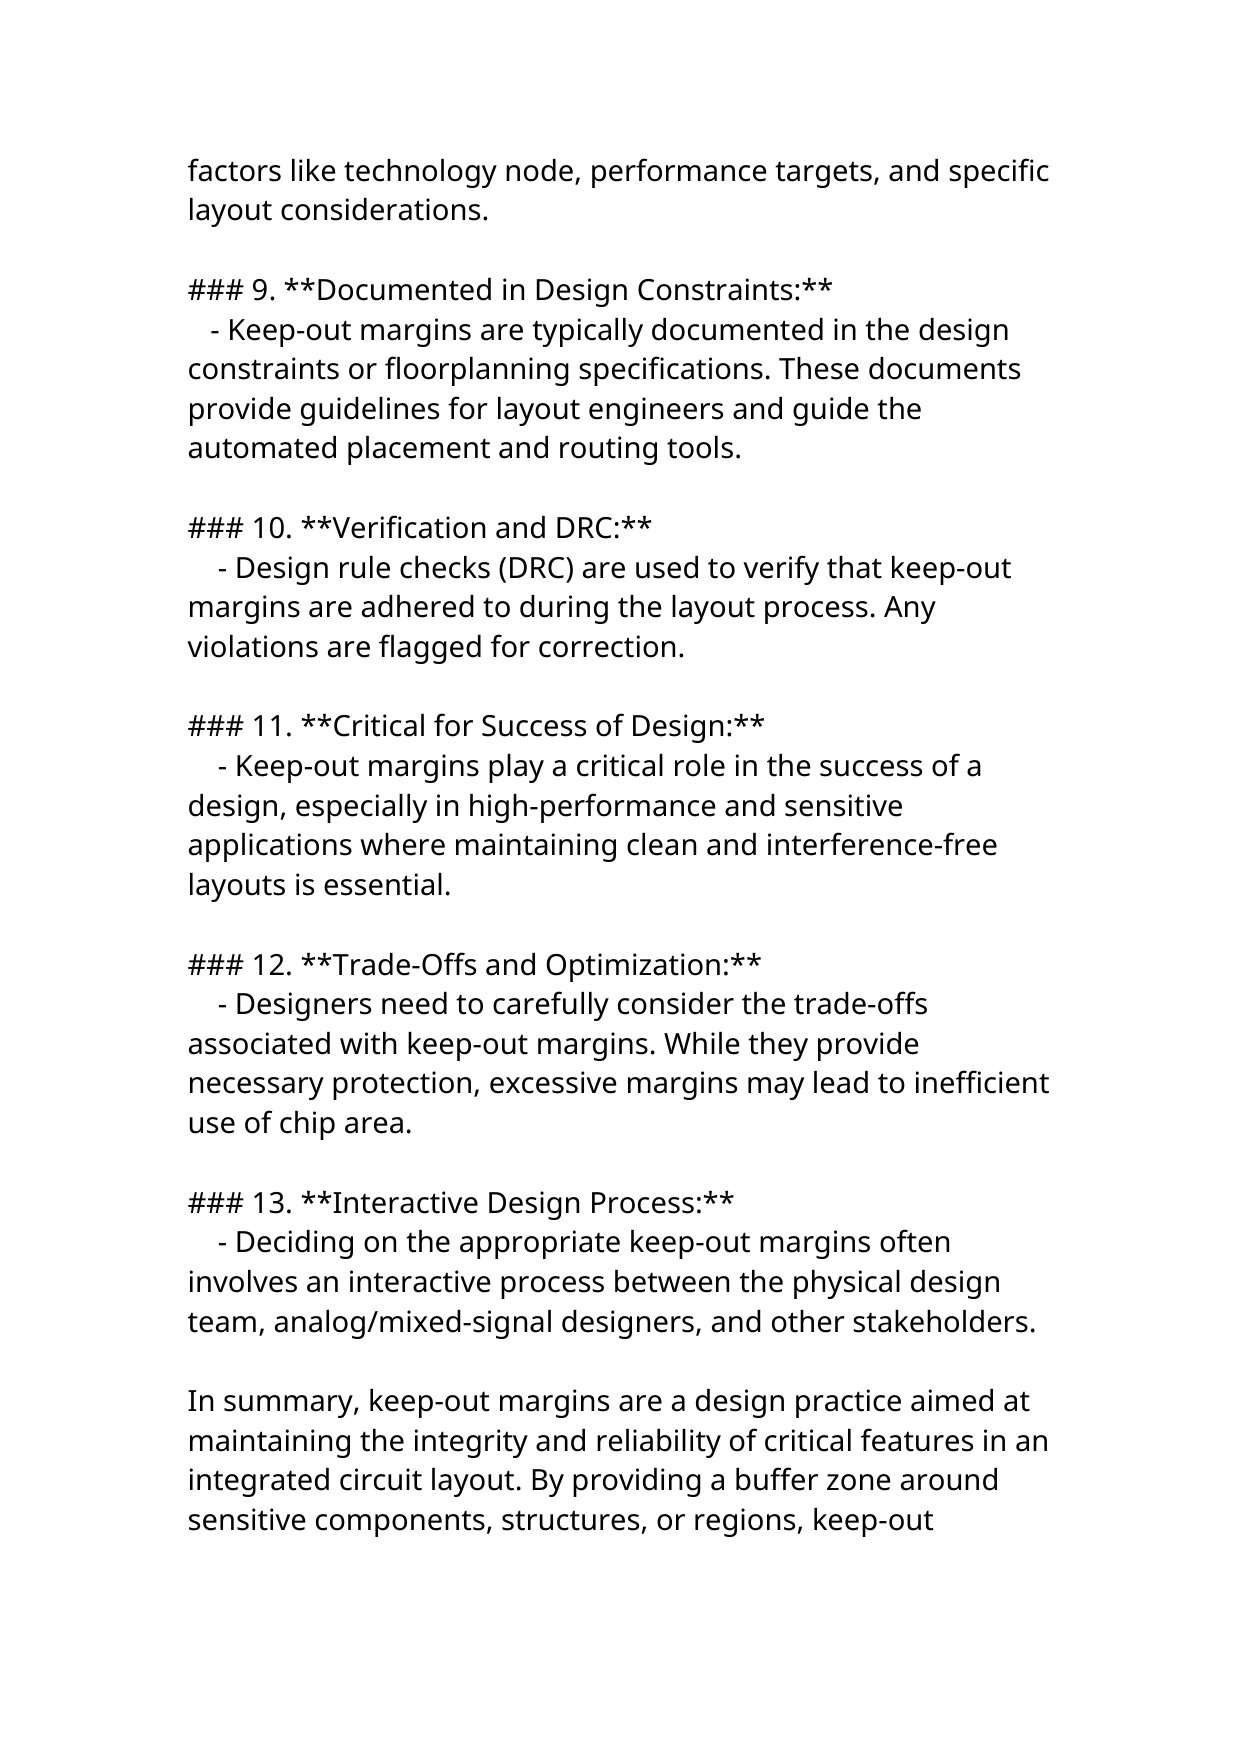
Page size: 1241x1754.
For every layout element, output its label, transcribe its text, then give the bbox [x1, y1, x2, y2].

text ### 13. **Interactive Design Process:** [187, 1182, 1053, 1222]
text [187, 1380, 1053, 1539]
text ### 10. **Verification and DRC:** [187, 507, 1053, 547]
text ### 9. **Documented in Design Constraints:** [187, 269, 1053, 309]
text ### 11. **Critical for Success of Design:** [187, 706, 1053, 745]
text - Design rule checks (DRC) are used to verify that keep-out margins are adhered to during the layout process. Any violations are flagged for correction. [187, 547, 1053, 666]
text ### 12. **Trade-Offs and Optimization:** [187, 944, 1053, 983]
text - Keep-out margins are typically documented in the design constraints or floorplanning specifications. These documents provide guidelines for layout engineers and guide the automated placement and routing tools. [187, 309, 1053, 467]
text - Designers need to carefully consider the trade-offs associated with keep-out margins. While they provide necessary protection, excessive margins may lead to inefficient use of chip area. [187, 983, 1053, 1142]
text - Keep-out margins play a critical role in the success of a design, especially in high-performance and sensitive applications where maintaining clean and interference-free layouts is essential. [187, 745, 1053, 904]
text - Deciding on the appropriate keep-out margins often involves an interactive process between the physical design team, analog/mixed-signal designers, and other stakeholders. [187, 1222, 1053, 1341]
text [187, 150, 1053, 229]
